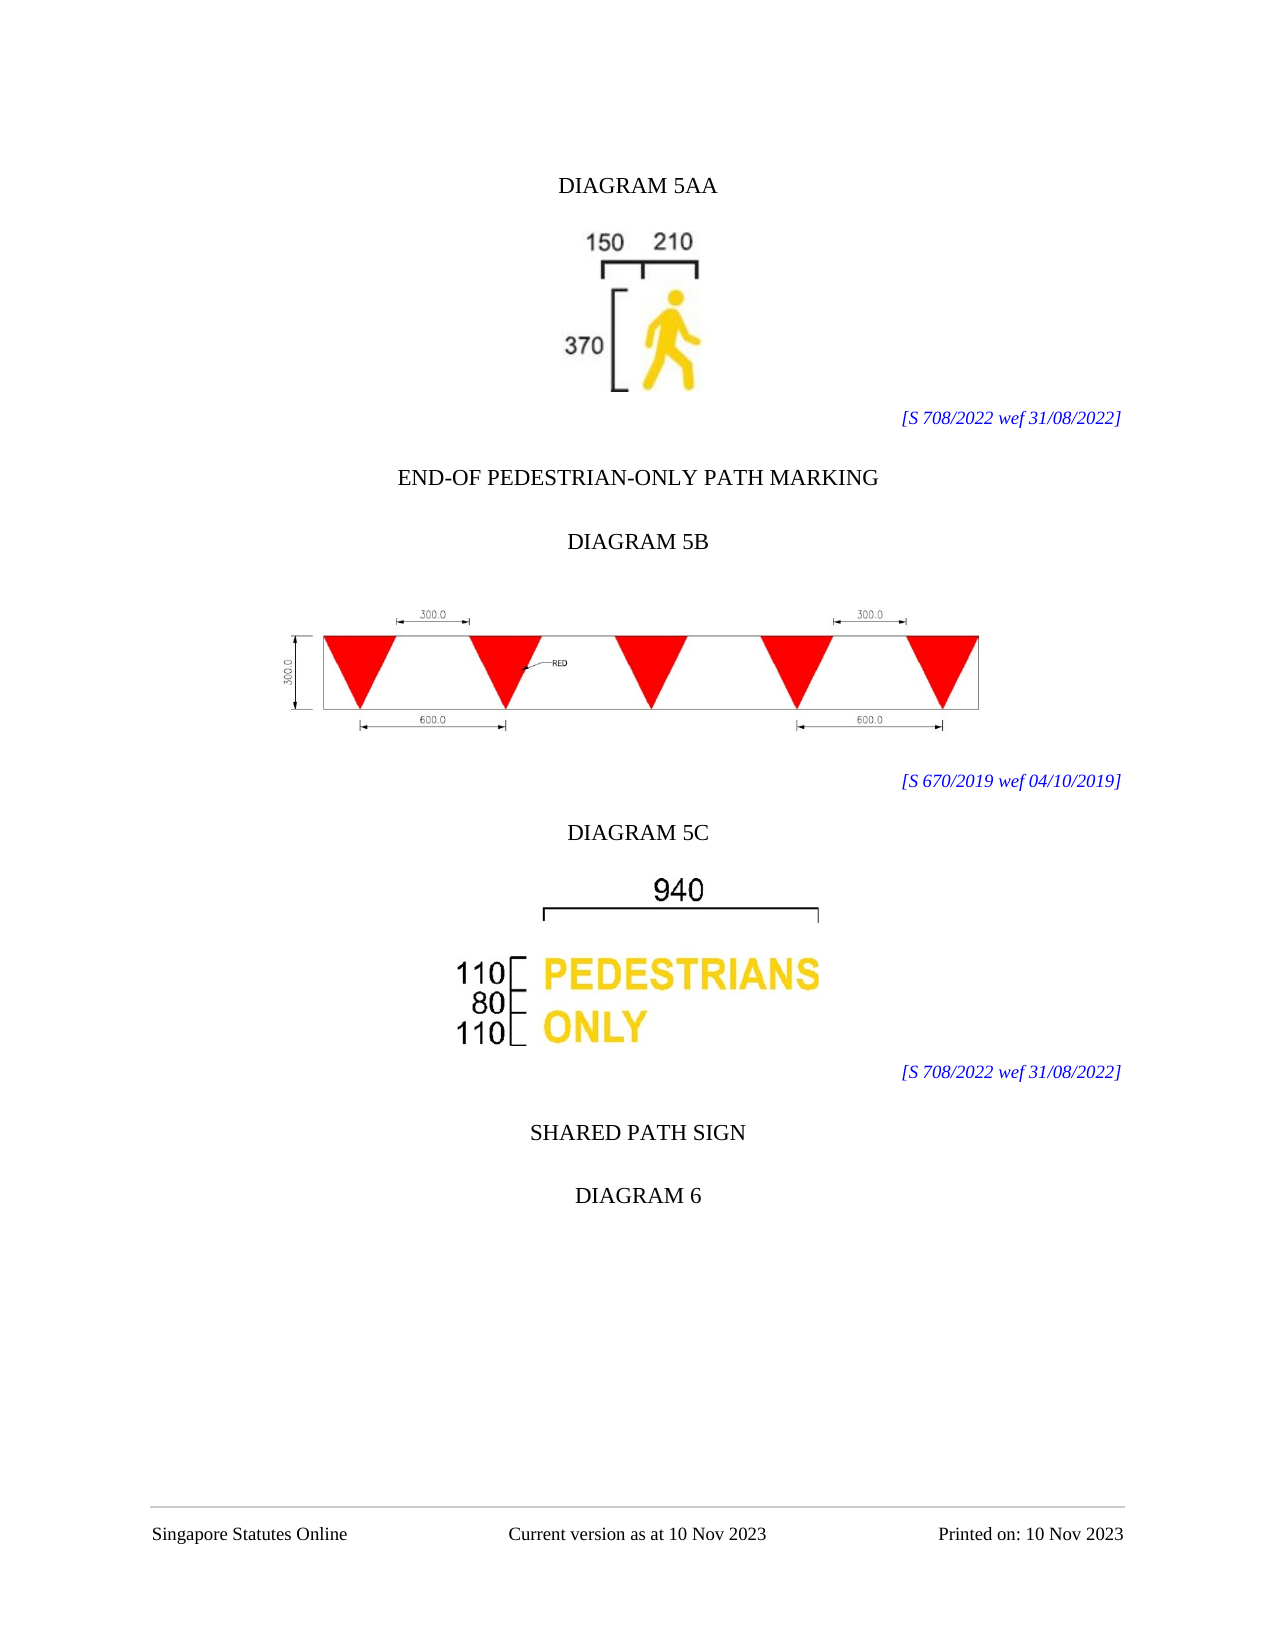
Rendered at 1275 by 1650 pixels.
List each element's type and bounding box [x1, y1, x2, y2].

picture [561, 231, 715, 392]
table_header [151, 150, 1126, 444]
table_header [151, 445, 1126, 1099]
table_header [151, 1099, 1126, 1242]
picture [457, 878, 819, 1046]
picture [275, 587, 1002, 755]
